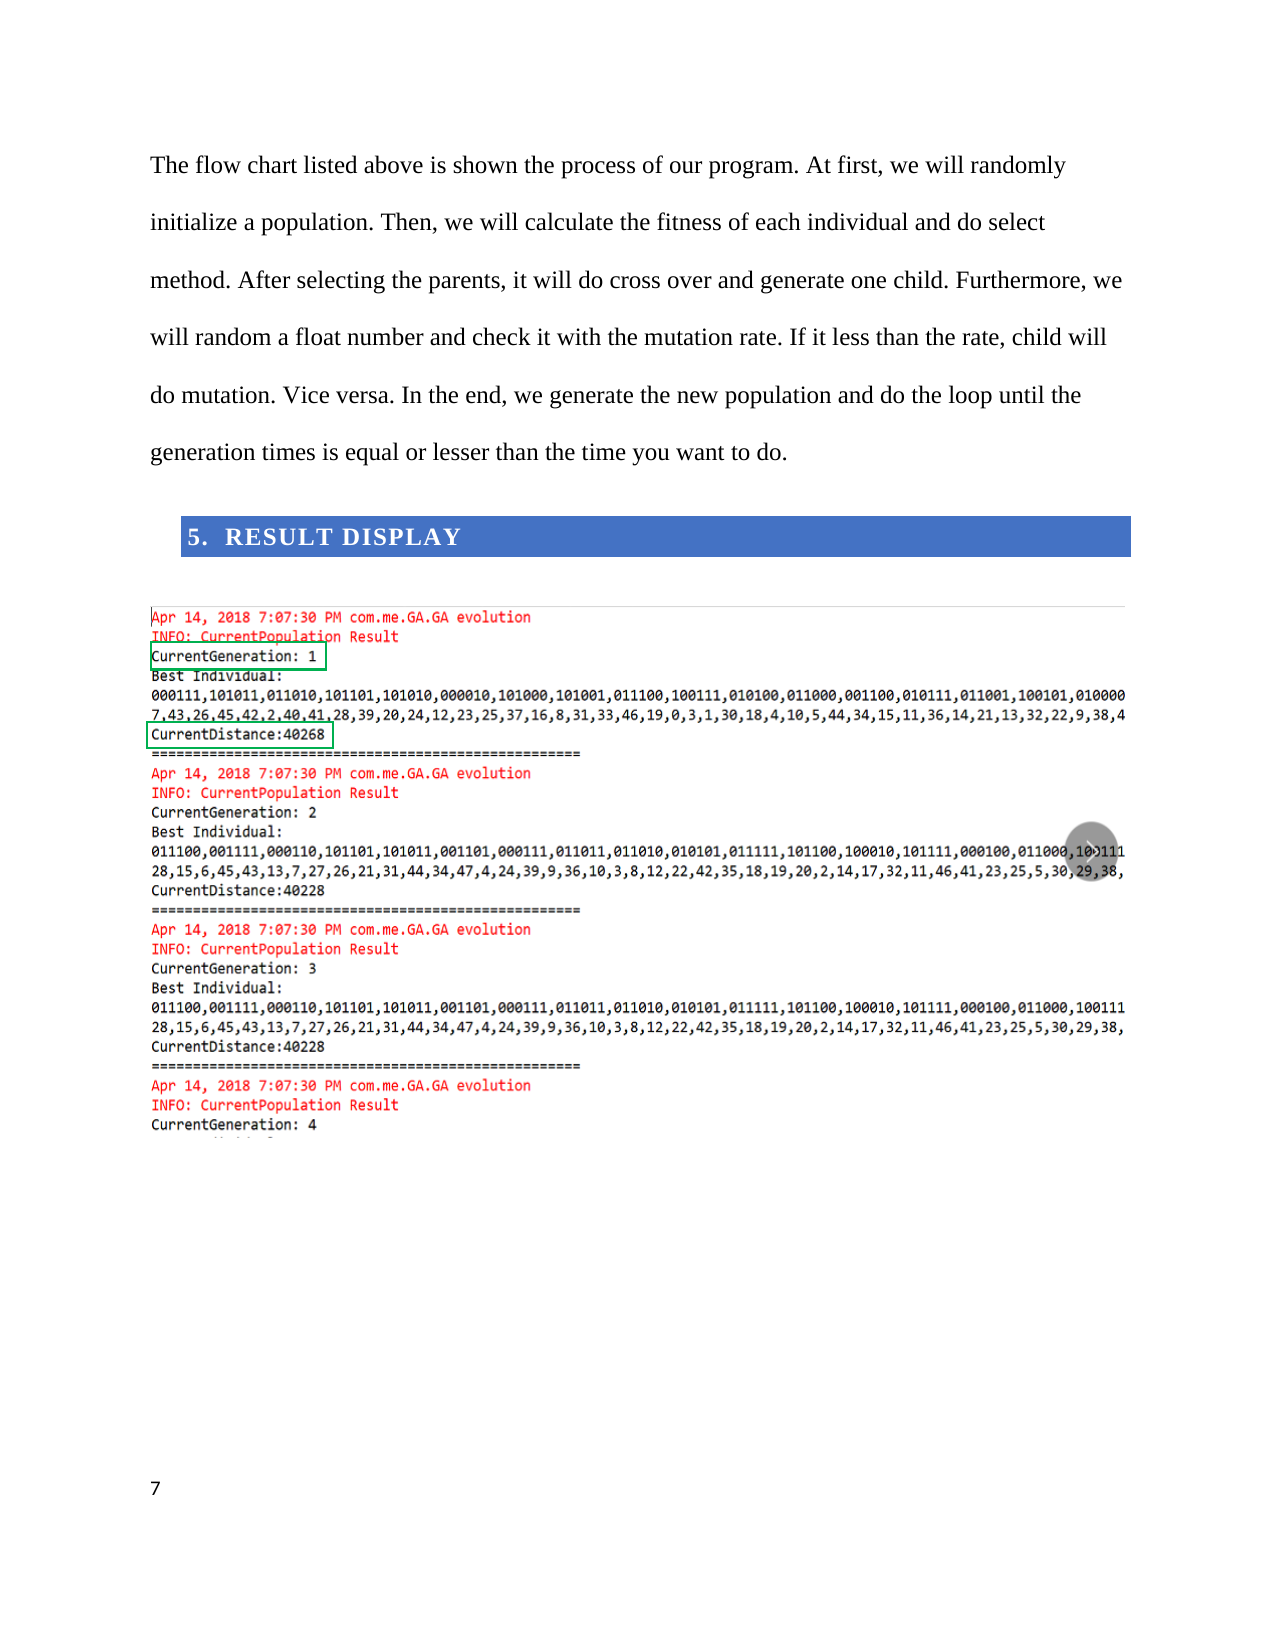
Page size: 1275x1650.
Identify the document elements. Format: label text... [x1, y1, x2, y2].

picture [152, 643, 325, 668]
subtitle Result Display [188, 522, 1125, 551]
picture [150, 723, 332, 747]
picture [150, 606, 1125, 1138]
text The flow chart listed above is shown the process of our program. At first, we will randomly initialize a population. Then, we will calculate the fitness of each individual and do select method. After selecting the parents, it will do cross over and generate one child. Furthermore, we will random a float number and check it with the mutation rate. If it less than the rate, child will do mutation. Vice versa. In the end, we generate the new population and do the loop until the generation times is equal or lesser than the time you want to do. [150, 150, 1125, 466]
